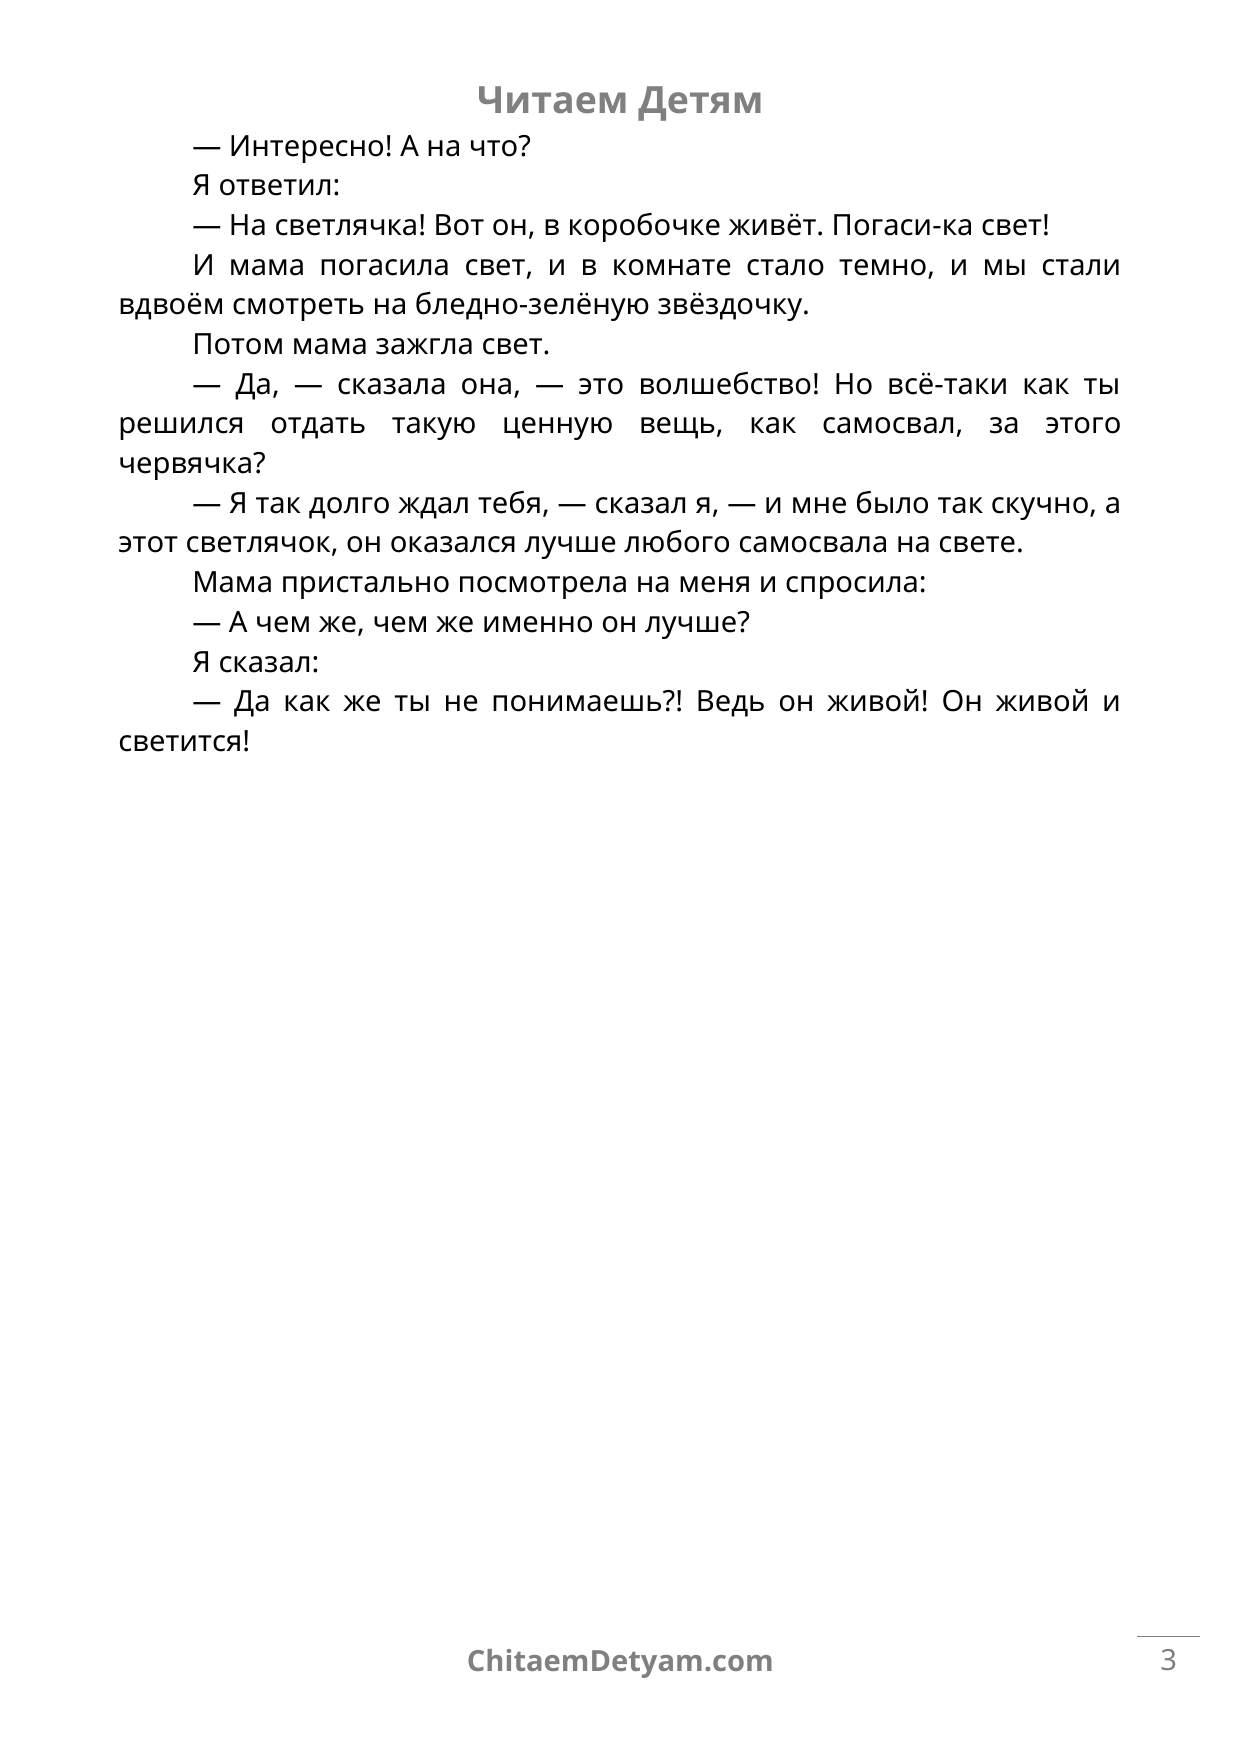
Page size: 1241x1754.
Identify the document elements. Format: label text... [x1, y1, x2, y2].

text И мама погасила свет, и в комнате стало темно, и мы стали вдвоём смотреть на бледно-зелёную звёздочку. [118, 244, 1122, 323]
text Я сказал: [118, 641, 1122, 681]
text — На светлячка! Вот он, в коробочке живёт. Погаси-ка свет! [118, 204, 1122, 244]
text — Да, — сказала она, — это волшебство! Но всё-таки как ты решился отдать такую ценную вещь, как самосвал, за этого червячка? [118, 363, 1122, 482]
text — Да как же ты не понимаешь?! Ведь он живой! Он живой и светится! [118, 681, 1122, 760]
text — Я так долго ждал тебя, — сказал я, — и мне было так скучно, а этот светлячок, он оказался лучше любого самосвала на свете. [118, 482, 1122, 561]
text Я ответил: [118, 164, 1122, 204]
text Потом мама зажгла свет. [118, 323, 1122, 363]
text Мама пристально посмотрела на меня и спросила: [118, 561, 1122, 601]
text — Интересно! А на что? [118, 125, 1122, 164]
text — А чем же, чем же именно он лучше? [118, 601, 1122, 641]
